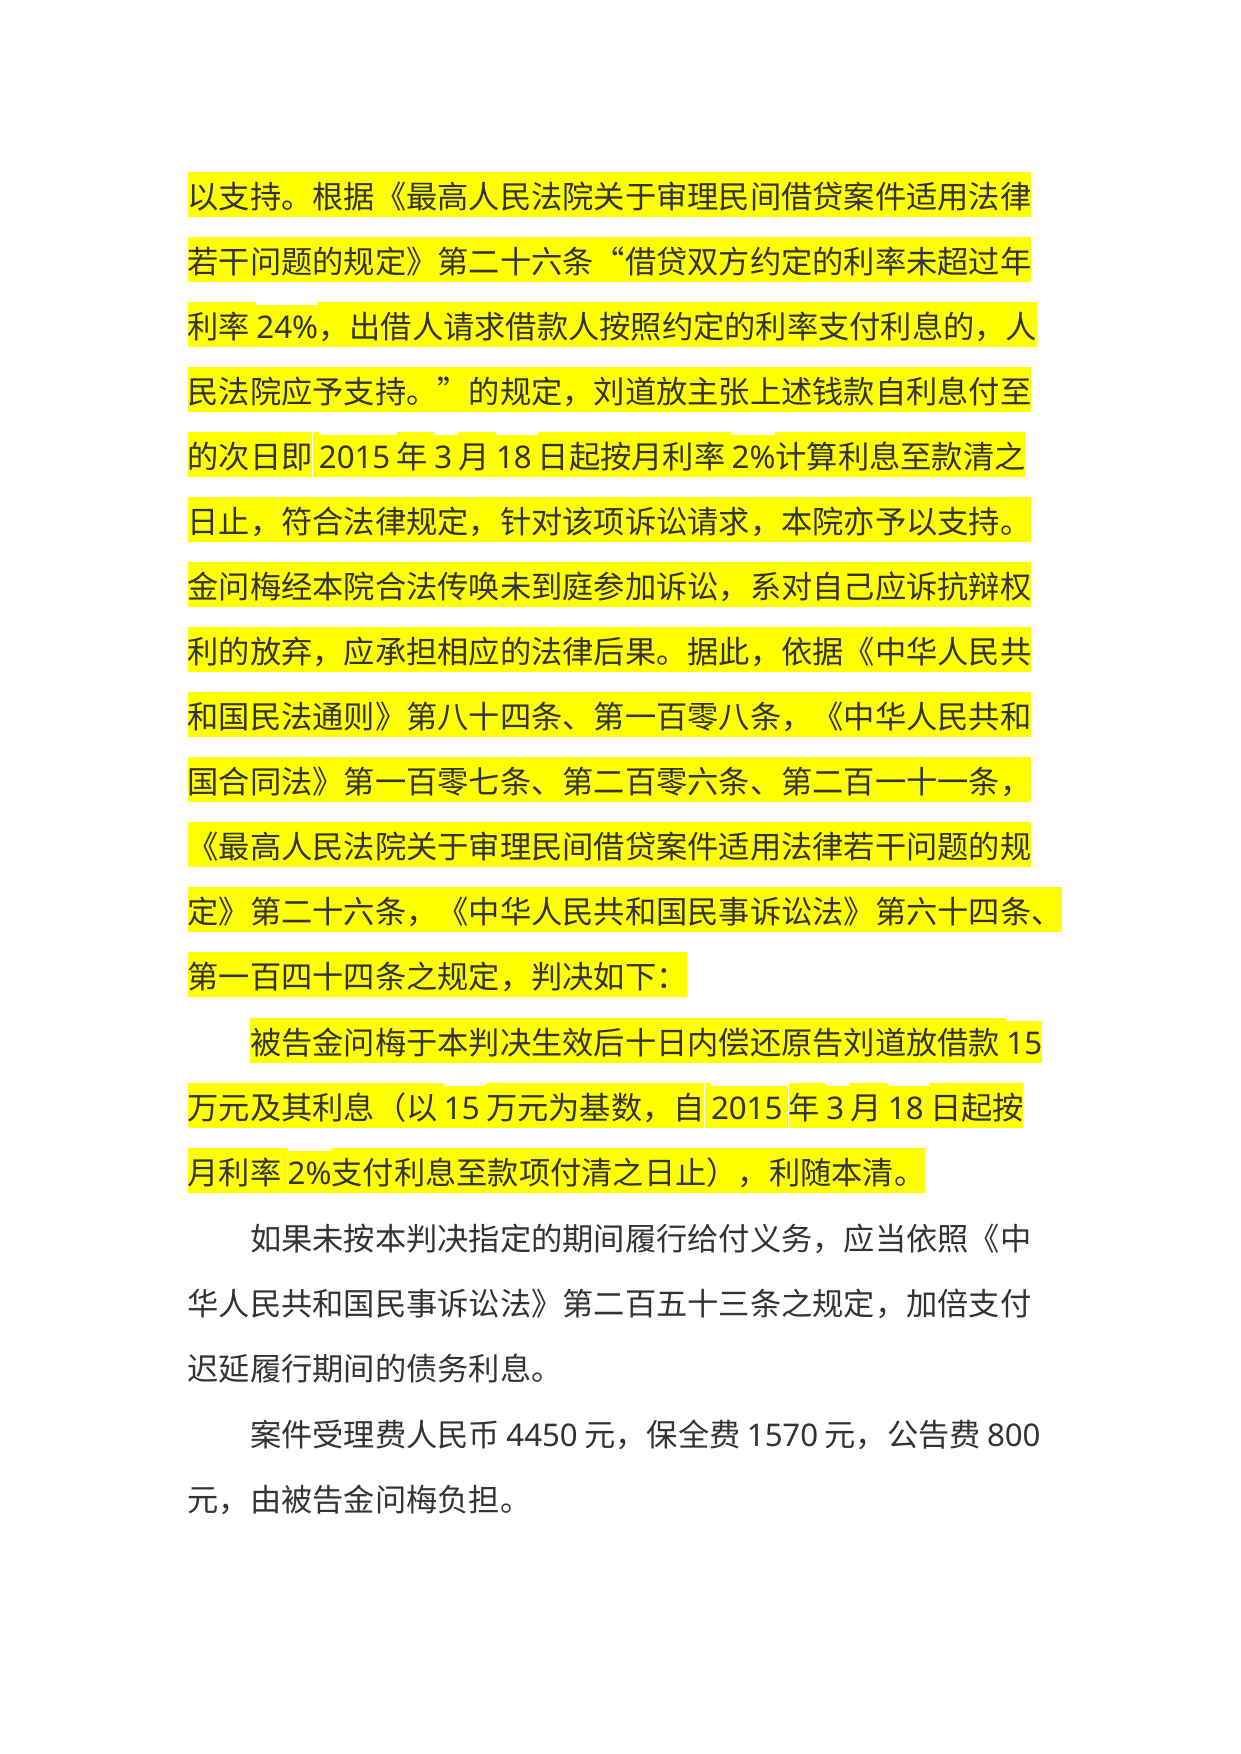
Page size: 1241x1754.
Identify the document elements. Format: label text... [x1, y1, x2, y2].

text 案件受理费人民币4450元，保全费1570元，公告费800元，由被告金问梅负担。 [187, 1400, 1053, 1530]
text 如果未按本判决指定的期间履行给付义务，应当依照《中华人民共和国民事诉讼法》第二百五十三条之规定，加倍支付迟延履行期间的债务利息。 [187, 1204, 1053, 1399]
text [187, 162, 1053, 1007]
text 被告金问梅于本判决生效后十日内偿还原告刘道放借款15万元及其利息（以15万元为基数，自2015年3月18日起按月利率2%支付利息至款项付清之日止），利随本清。 [187, 1008, 1053, 1203]
